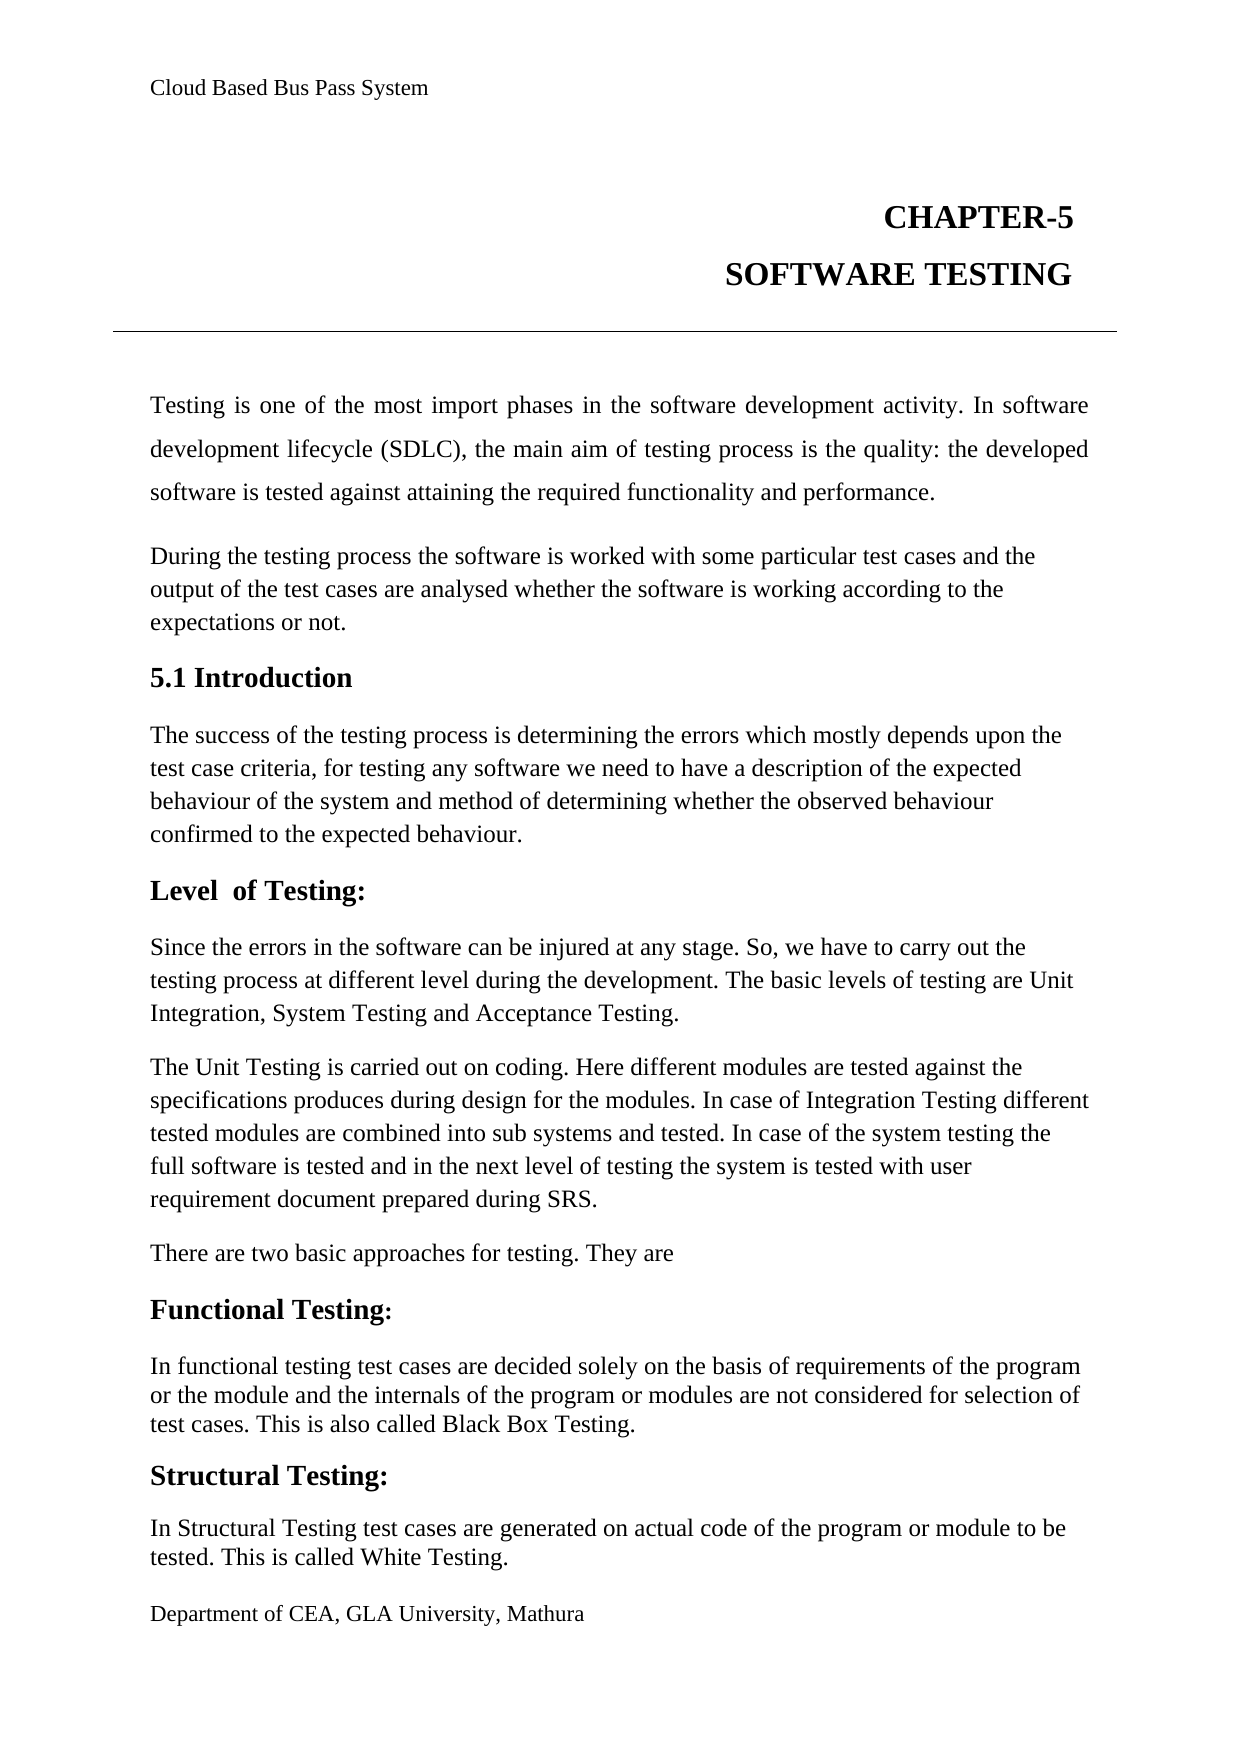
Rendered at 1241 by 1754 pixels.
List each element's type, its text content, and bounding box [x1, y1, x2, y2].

text Testing is one of the most import phases in the software development activity. In software development lifecycle (SDLC), the main aim of testing process is the quality: the developed software is tested against attaining the required functionality and performance. [150, 391, 1090, 506]
text During the testing process the software is worked with some particular test cases and the output of the test cases are analysed whether the software is working according to the expectations or not. [150, 541, 1090, 636]
text The Unit Testing is carried out on coding. Here different modules are tested against the specifications produces during design for the modules. In case of Integration Testing different tested modules are combined into sub systems and tested. In case of the system testing the full software is tested and in the next level of testing the system is tested with user requirement document prepared during SRS. [150, 1052, 1090, 1213]
text SOFTWARE TESTING [150, 255, 1078, 293]
text Level of Testing: [150, 873, 1090, 906]
text Since the errors in the software can be injured at any stage. So, we have to carry out the testing process at different level during the development. The basic levels of testing are Unit Integration, System Testing and Acceptance Testing. [150, 932, 1090, 1027]
text The success of the testing process is determining the errors which mostly depends upon the test case criteria, for testing any software we need to have a description of the expected behaviour of the system and method of determining whether the observed behaviour confirmed to the expected behaviour. [150, 720, 1090, 848]
text Structural Testing: [150, 1458, 1090, 1492]
text CHAPTER-5 [150, 197, 1078, 236]
text In Structural Testing test cases are generated on actual code of the program or module to be tested. This is called White Testing. [150, 1513, 1090, 1570]
text Functional Testing: [150, 1292, 1090, 1326]
text There are two basic approaches for testing. They are [150, 1238, 1090, 1267]
text 5.1 Introduction [150, 661, 1090, 694]
